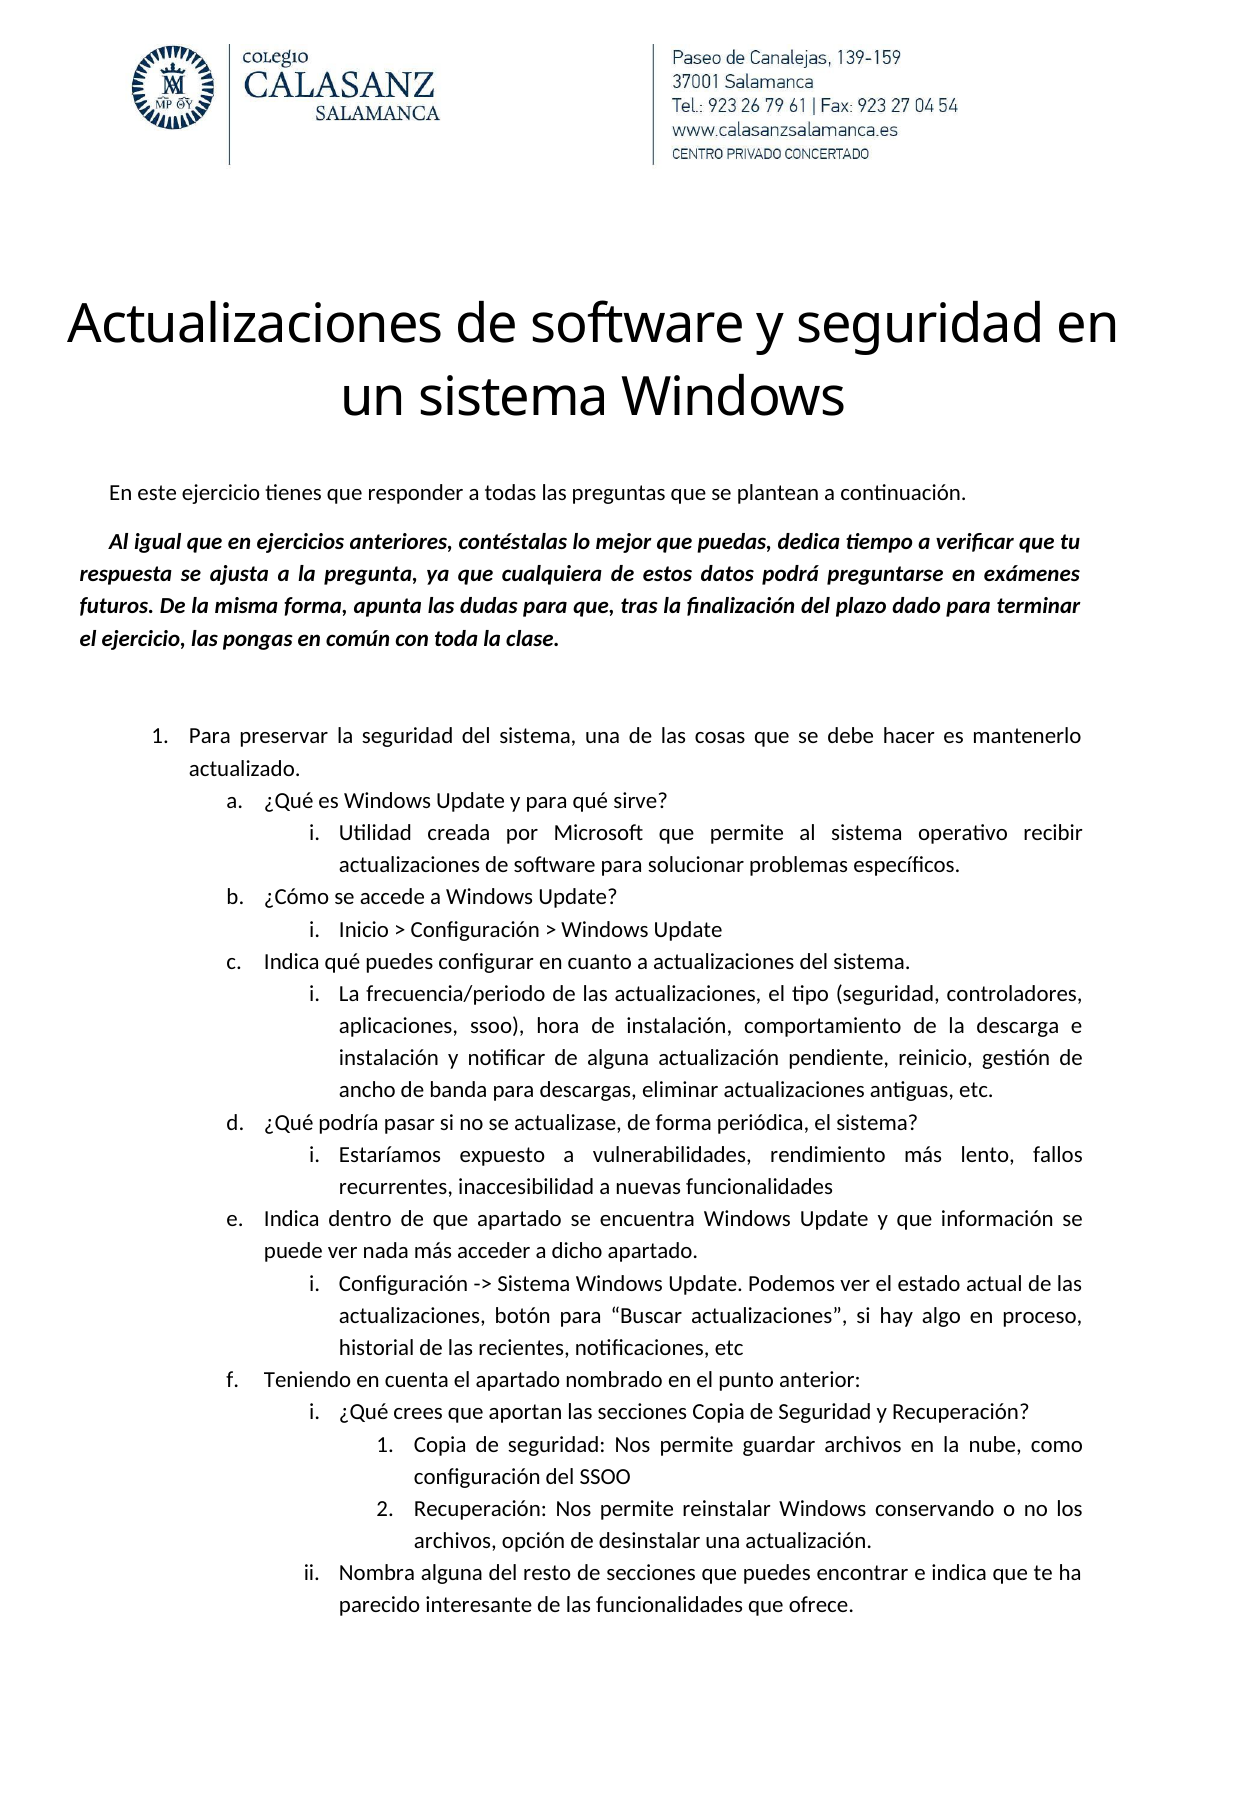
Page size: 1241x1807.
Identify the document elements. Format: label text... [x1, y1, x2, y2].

list Estaríamos expuesto a vulnerabilidades, rendimiento más lento, fallos recurrentes, inaccesibilidad a nuevas funcionalidades [320, 1140, 1084, 1200]
list Configuración -> Sistema Windows Update. Podemos ver el estado actual de las actualizaciones, botón para “Buscar actualizaciones”, si hay algo en proceso, historial de las recientes, notificaciones, etc [320, 1269, 1084, 1361]
text En este ejercicio tienes que responder a todas las preguntas que se plantean a continuación. [79, 478, 1084, 506]
list Para preservar la seguridad del sistema, una de las cosas que se debe hacer es mantenerlo actualizado. [151, 722, 1084, 782]
list Utilidad creada por Microsoft que permite al sistema operativo recibir actualizaciones de software para solucionar problemas específicos. [320, 818, 1084, 878]
list ¿Qué es Windows Update y para qué sirve? [226, 786, 1084, 814]
list Indica dentro de que apartado se encuentra Windows Update y que información se puede ver nada más acceder a dicho apartado. [226, 1204, 1084, 1264]
list ¿Cómo se accede a Windows Update? [226, 882, 1084, 911]
list ¿Qué crees que aportan las secciones Copia de Seguridad y Recuperación? [320, 1397, 1084, 1426]
list La frecuencia/periodo de las actualizaciones, el tipo (seguridad, controladores, aplicaciones, ssoo), hora de instalación, comportamiento de la descarga e instalación y notificar de alguna actualización pendiente, reinicio, gestión de ancho de banda para descargas, eliminar actualizaciones antiguas, etc. [320, 979, 1084, 1104]
list Inicio > Configuración > Windows Update [320, 915, 1084, 943]
list Copia de seguridad: Nos permite guardar archivos en la nube, como configuración del SSOO [376, 1430, 1084, 1490]
picture [87, 44, 1030, 176]
list ¿Qué podría pasar si no se actualizase, de forma periódica, el sistema? [226, 1108, 1084, 1136]
title Actualizaciones de software y seguridad en un sistema Windows [64, 284, 1123, 432]
list Teniendo en cuenta el apartado nombrado en el punto anterior: [226, 1365, 1084, 1393]
list Nombra alguna del resto de secciones que puedes encontrar e indica que te ha parecido interesante de las funcionalidades que ofrece. [320, 1558, 1084, 1619]
list Recuperación: Nos permite reinstalar Windows conservando o no los archivos, opción de desinstalar una actualización. [376, 1494, 1084, 1554]
text Al igual que en ejercicios anteriores, contéstalas lo mejor que puedas, dedica tiempo a verificar que tu respuesta se ajusta a la pregunta, ya que cualquiera de estos datos podrá preguntarse en exámenes futuros. De la misma forma, apunta las dudas para que, tras la finalización del plazo dado para terminar el ejercicio, las pongas en común con toda la clase. [79, 527, 1084, 652]
list Indica qué puedes configurar en cuanto a actualizaciones del sistema. [226, 947, 1084, 975]
